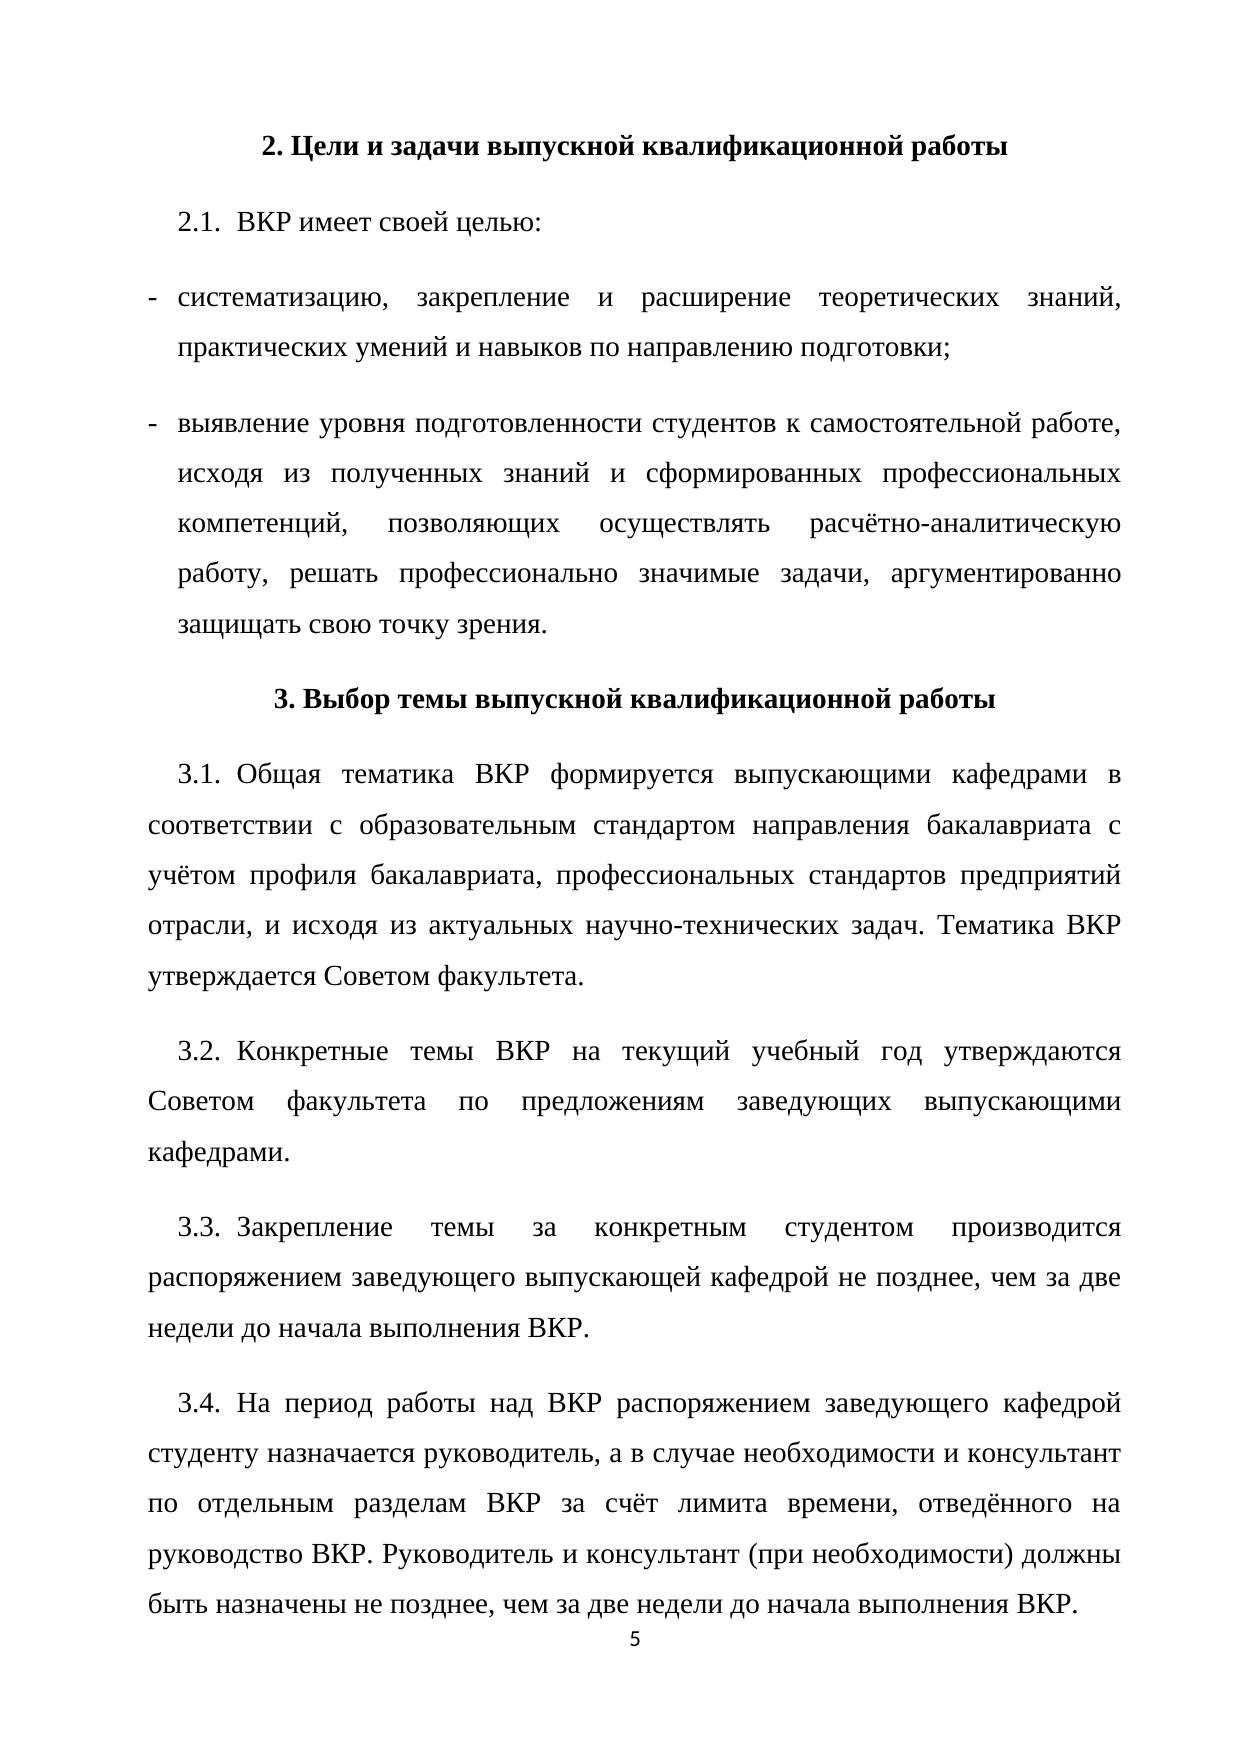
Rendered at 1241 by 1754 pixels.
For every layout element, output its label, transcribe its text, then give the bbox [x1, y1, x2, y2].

text 2.1. ВКР имеет своей целью: [148, 204, 1122, 237]
text 3.3. Закрепление темы за конкретным студентом производится распоряжением заведующего выпускающей кафедрой не позднее, чем за две недели до начала выполнения ВКР. [148, 1209, 1122, 1343]
subtitle 2. Цели и задачи выпускной квалификационной работы [148, 128, 1122, 162]
text 3.1. Общая тематика ВКР формируется выпускающими кафедрами в соответствии с образовательным стандартом направления бакалавриата с учётом профиля бакалавриата, профессиональных стандартов предприятий отрасли, и исходя из актуальных научно-технических задач. Тематика ВКР утверждается Советом факультета. [148, 757, 1122, 991]
subtitle 3. Выбор темы выпускной квалификационной работы [148, 681, 1122, 715]
text 3.4. На период работы над ВКР распоряжением заведующего кафедрой студенту назначается руководитель, а в случае необходимости и консультант по отдельным разделам ВКР за счёт лимита времени, отведённого на руководство ВКР. Руководитель и консультант (при необходимости) должны быть назначены не позднее, чем за две недели до начала выполнения ВКР. [148, 1385, 1122, 1620]
text 3.2. Конкретные темы ВКР на текущий учебный год утверждаются Советом факультета по предложениям заведующих выпускающими кафедрами. [148, 1033, 1122, 1167]
text - выявление уровня подготовленности студентов к самостоятельной работе, исходя из полученных знаний и сформированных профессиональных компетенций, позволяющих осуществлять расчётно-аналитическую работу, решать профессионально значимые задачи, аргументированно защищать свою точку зрения. [148, 405, 1122, 639]
text - систематизацию, закрепление и расширение теоретических знаний, практических умений и навыков по направлению подготовки; [148, 279, 1122, 363]
